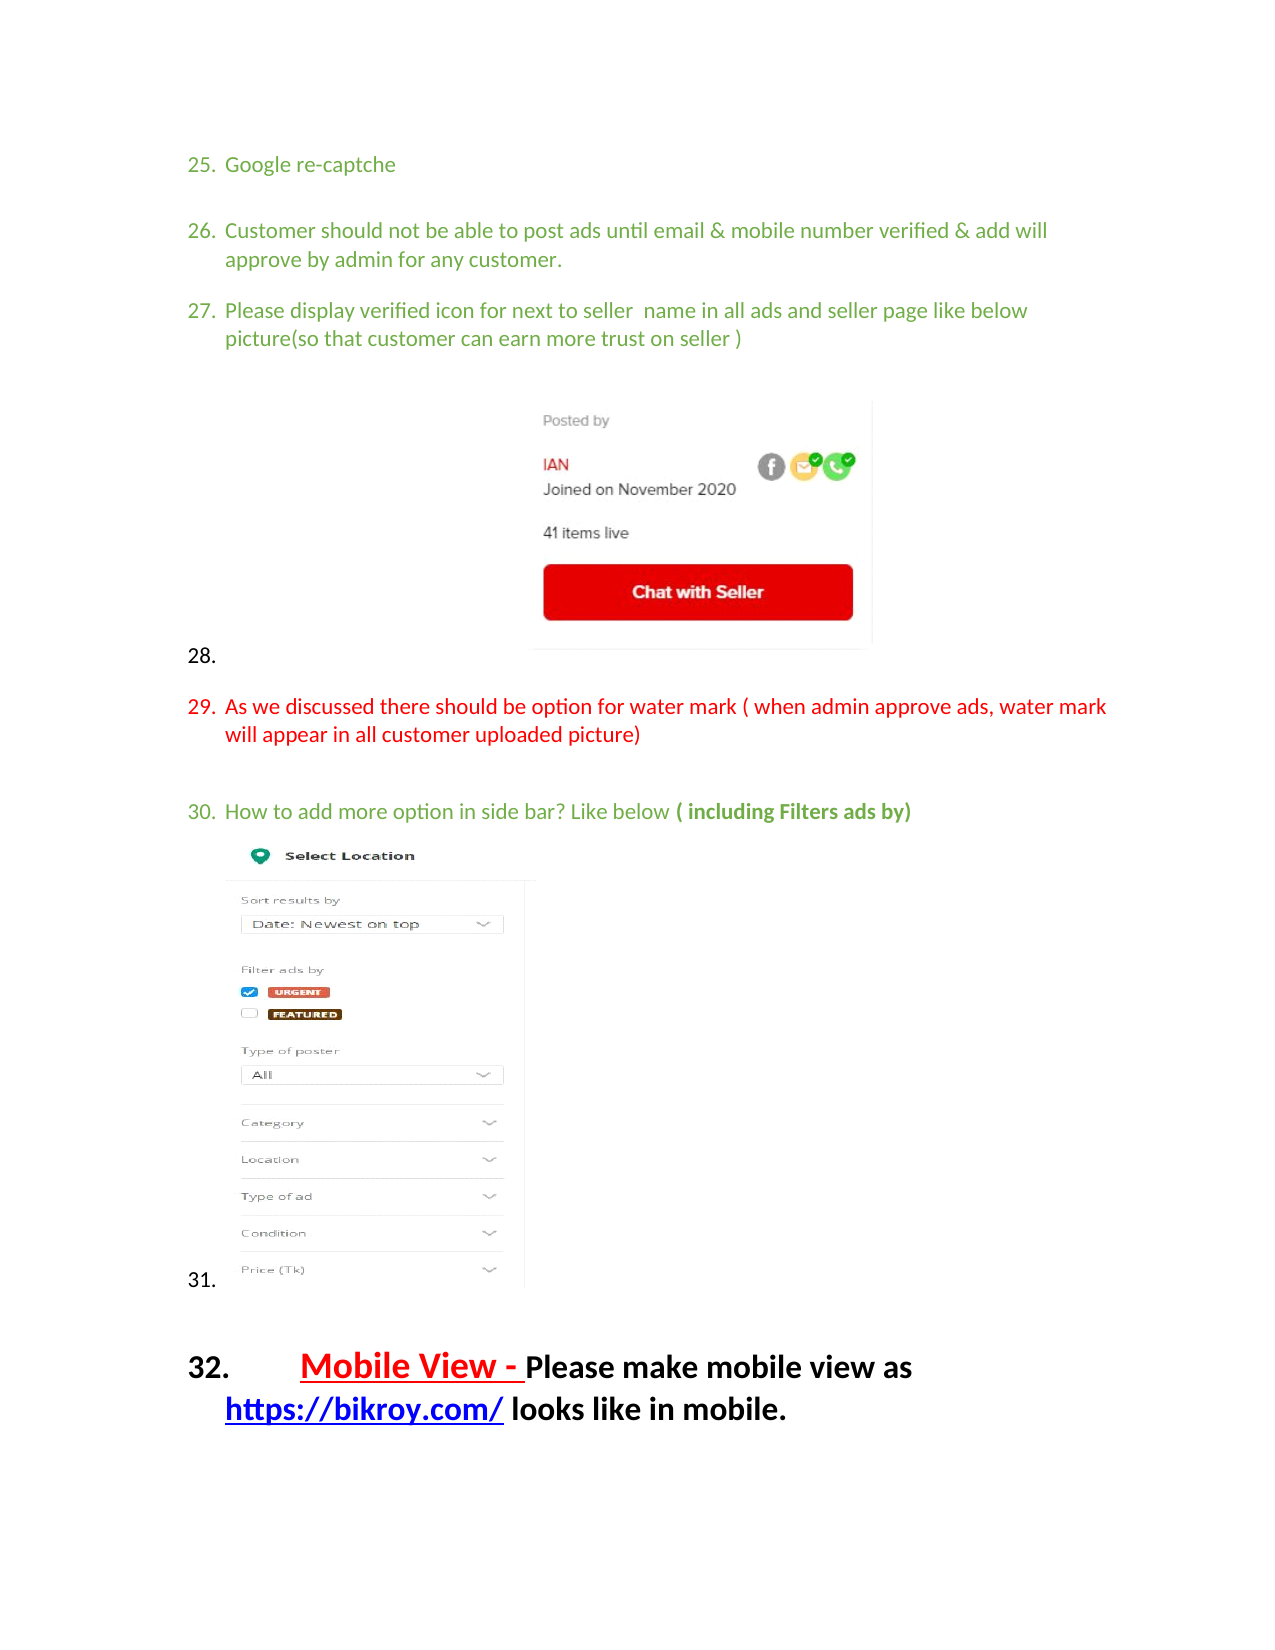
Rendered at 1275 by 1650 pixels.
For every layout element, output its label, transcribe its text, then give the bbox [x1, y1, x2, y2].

picture [225, 835, 536, 1288]
list Google re-captche [187, 150, 1125, 178]
list How to add more option in side bar? Like below ( including Filters ads by) [187, 797, 1125, 825]
list Please display verified icon for next to seller name in all ads and seller page like below picture(so that customer can earn more trust on seller ) [187, 296, 1125, 352]
list Mobile View - Please make mobile view as https://bikroy.com/ looks like in mobile. [187, 1342, 1125, 1428]
picture [525, 400, 888, 664]
list As we discussed there should be option for water mark ( when admin approve ads, water mark will appear in all customer uploaded picture) [187, 692, 1125, 748]
list Customer should not be able to post ads until email & mobile number verified & add will approve by admin for any customer. [187, 217, 1125, 273]
